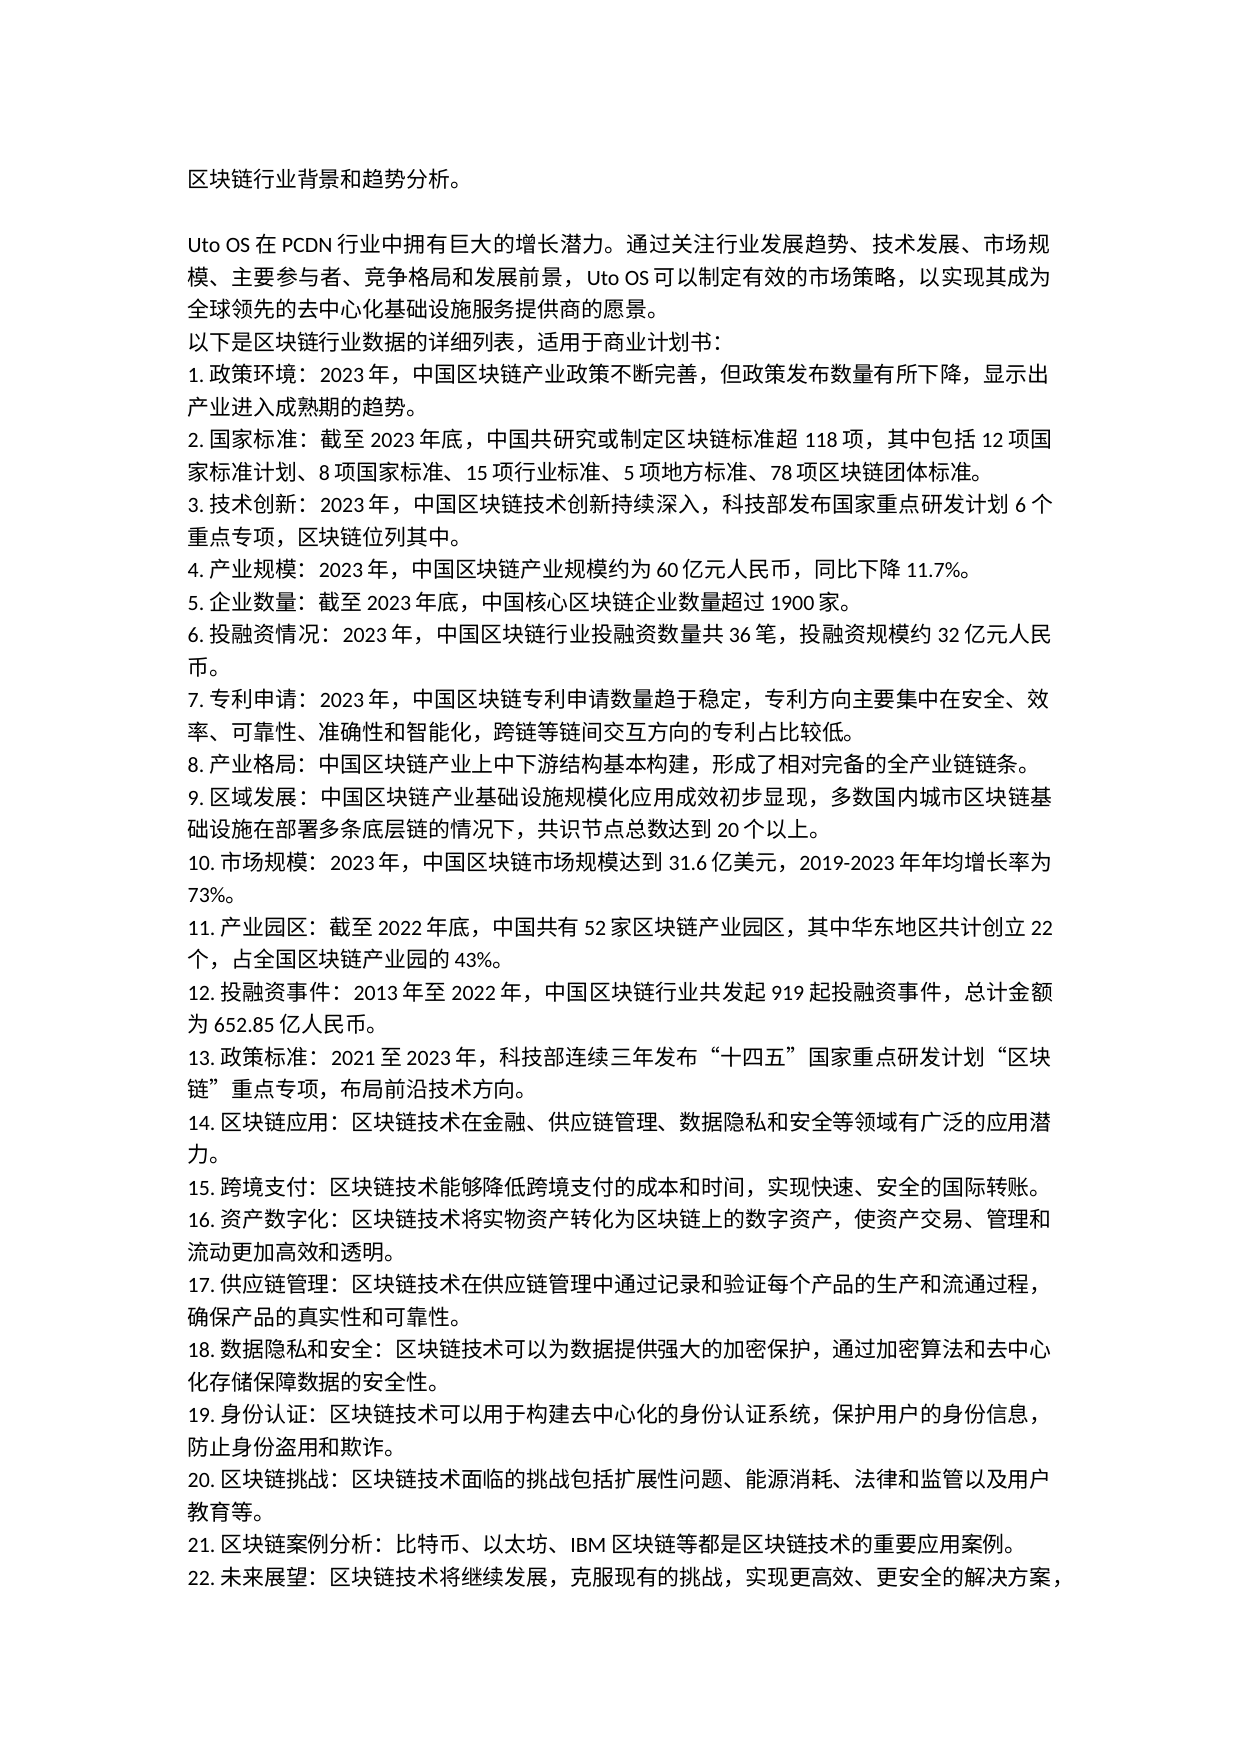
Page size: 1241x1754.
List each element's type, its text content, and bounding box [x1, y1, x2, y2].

text 12. 投融资事件：2013年至2022年，中国区块链行业共发起919起投融资事件，总计金额为652.85亿人民币。 [187, 974, 1053, 1039]
text 21. 区块链案例分析：比特币、以太坊、IBM区块链等都是区块链技术的重要应用案例。 [187, 1527, 1053, 1559]
text 以下是区块链行业数据的详细列表，适用于商业计划书： [187, 324, 1053, 357]
text Uto OS在PCDN行业中拥有巨大的增长潜力。通过关注行业发展趋势、技术发展、市场规模、主要参与者、竞争格局和发展前景，Uto OS可以制定有效的市场策略，以实现其成为全球领先的去中心化基础设施服务提供商的愿景。 [187, 227, 1053, 324]
text 7. 专利申请：2023年，中国区块链专利申请数量趋于稳定，专利方向主要集中在安全、效率、可靠性、准确性和智能化，跨链等链间交互方向的专利占比较低。 [187, 682, 1053, 747]
text 17. 供应链管理：区块链技术在供应链管理中通过记录和验证每个产品的生产和流通过程，确保产品的真实性和可靠性。 [187, 1267, 1053, 1332]
text 19. 身份认证：区块链技术可以用于构建去中心化的身份认证系统，保护用户的身份信息，防止身份盗用和欺诈。 [187, 1397, 1053, 1462]
text 20. 区块链挑战：区块链技术面临的挑战包括扩展性问题、能源消耗、法律和监管以及用户教育等。 [187, 1462, 1053, 1527]
text 3. 技术创新：2023年，中国区块链技术创新持续深入，科技部发布国家重点研发计划6个重点专项，区块链位列其中。 [187, 487, 1053, 552]
text 15. 跨境支付：区块链技术能够降低跨境支付的成本和时间，实现快速、安全的国际转账。 [187, 1169, 1053, 1202]
text 16. 资产数字化：区块链技术将实物资产转化为区块链上的数字资产，使资产交易、管理和流动更加高效和透明。 [187, 1202, 1053, 1267]
text 18. 数据隐私和安全：区块链技术可以为数据提供强大的加密保护，通过加密算法和去中心化存储保障数据的安全性。 [187, 1332, 1053, 1397]
text 9. 区域发展：中国区块链产业基础设施规模化应用成效初步显现，多数国内城市区块链基础设施在部署多条底层链的情况下，共识节点总数达到20个以上。 [187, 779, 1053, 844]
text 13. 政策标准：2021至2023年，科技部连续三年发布“十四五”国家重点研发计划“区块链”重点专项，布局前沿技术方向。 [187, 1039, 1053, 1104]
text 1. 政策环境：2023年，中国区块链产业政策不断完善，但政策发布数量有所下降，显示出产业进入成熟期的趋势。 [187, 357, 1053, 422]
text 4. 产业规模：2023年，中国区块链产业规模约为60亿元人民币，同比下降11.7%。 [187, 552, 1053, 584]
text 14. 区块链应用：区块链技术在金融、供应链管理、数据隐私和安全等领域有广泛的应用潜力。 [187, 1104, 1053, 1169]
text 2. 国家标准：截至2023年底，中国共研究或制定区块链标准超118项，其中包括12项国家标准计划、8项国家标准、15项行业标准、5项地方标准、78项区块链团体标准。 [187, 422, 1053, 487]
text 8. 产业格局：中国区块链产业上中下游结构基本构建，形成了相对完备的全产业链链条。 [187, 747, 1053, 779]
text 5. 企业数量：截至2023年底，中国核心区块链企业数量超过1900家。 [187, 584, 1053, 617]
text 区块链行业背景和趋势分析。 [187, 162, 1053, 194]
text 6. 投融资情况：2023年，中国区块链行业投融资数量共36笔，投融资规模约32亿元人民币。 [187, 617, 1053, 682]
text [187, 1559, 1053, 1592]
text 10. 市场规模：2023年，中国区块链市场规模达到31.6亿美元，2019-2023年年均增长率为73%。 [187, 844, 1053, 909]
text 11. 产业园区：截至2022年底，中国共有52家区块链产业园区，其中华东地区共计创立22个，占全国区块链产业园的43%。 [187, 909, 1053, 974]
